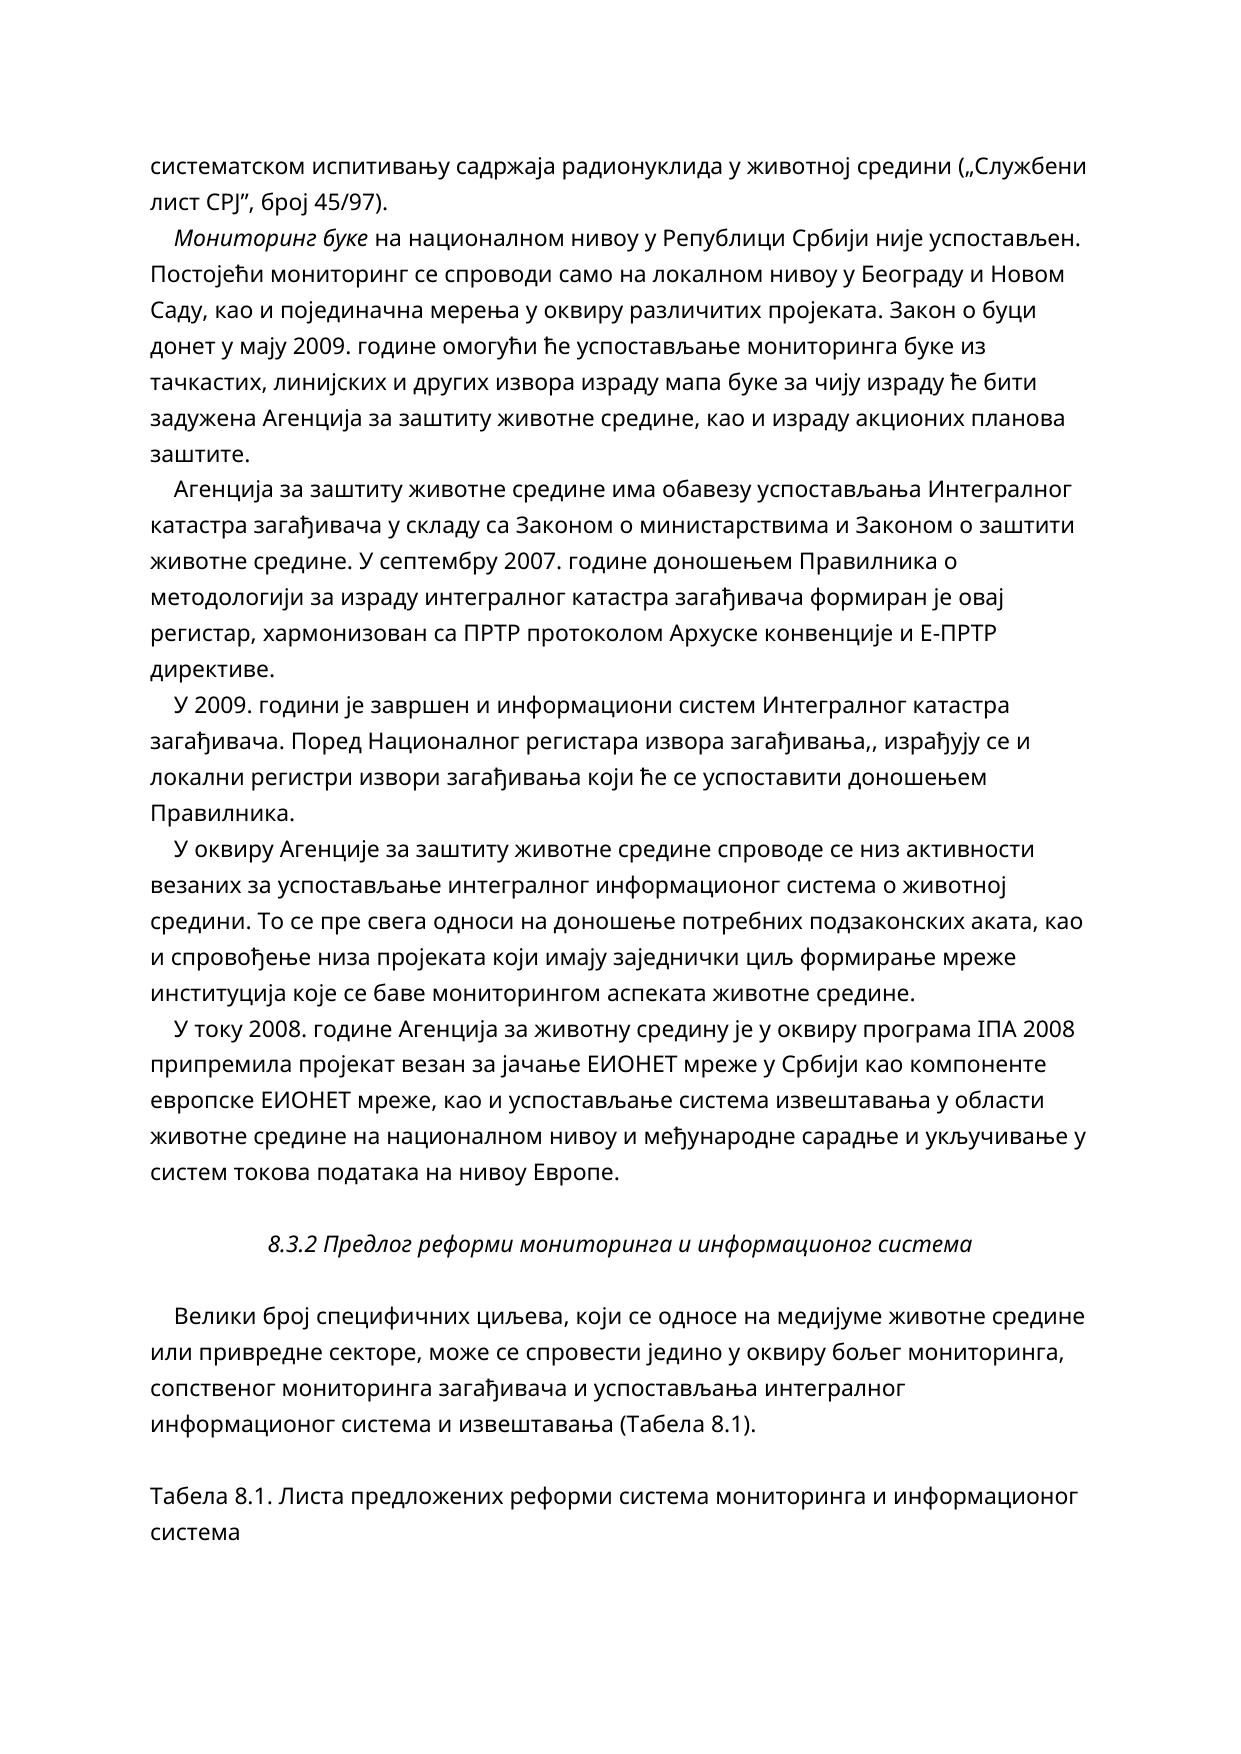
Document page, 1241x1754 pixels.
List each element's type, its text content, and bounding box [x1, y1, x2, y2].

text Табела 8.1. Листа предложених реформи система мониторинга и информационог система [150, 1480, 1090, 1547]
text 8.3.2 Предлог реформи мониторинга и информационог система [150, 1228, 1090, 1259]
text Велики број специфичних циљева, који се односе на медијуме животне средине или привредне секторе, може се спровести једино у оквиру бољег мониторинга, сопственог мониторинга загађивача и успостављања интегралног информационог система и извештавања (Табела 8.1). [150, 1300, 1090, 1439]
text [150, 150, 1090, 217]
text У току 2008. године Агенција за животну средину је у оквиру програма IПА 2008 припремила пројекат везан за јачање ЕИОНЕТ мреже у Србији као компоненте европске ЕИОНЕТ мреже, као и успостављање система извештавања у области животне средине на националном нивоу и међународне сарадње и укључивање у систем токова података на нивоу Европе. [150, 1012, 1090, 1187]
text Мониторинг буке на националном нивоу у Републици Србији није успостављен. Постојећи мониторинг се спроводи само на локалном нивоу у Београду и Новом Саду, као и појединачна мерења у оквиру различитих пројеката. Закон о буци донет у мају 2009. године омогући ће успостављање мониторинга буке из тачкастих, линијских и других извора израду мапа буке за чију израду ће бити задужена Агенција за заштиту животне средине, као и израду акционих планова заштите. [150, 222, 1090, 469]
text У 2009. години је завршен и информациони систем Интегралног катастра загађивача. Поред Националног регистара извора загађивања,, израђују се и локални регистри извори загађивања који ће се успоставити доношењем Правилника. [150, 689, 1090, 828]
text У оквиру Агенције за заштиту животне средине спроводе се низ активности везаних за успостављање интегралног информационог система о животној средини. То се пре свега односи на доношење потребних подзаконских аката, као и спровођење низа пројеката који имају заједнички циљ формирање мреже институција које се баве мониторингом аспеката животне средине. [150, 833, 1090, 1008]
text Агенција за заштиту животне средине има обавезу успостављања Интегралног катастра загађивача у складу са Законом о министарствима и Законом о заштити животне средине. У септембру 2007. године доношењем Правилника о методологији за израду интегралног катастра загађивача формиран је овај регистар, хармонизован са ПРТР протоколом Архуске конвенције и Е-ПРТР директиве. [150, 473, 1090, 684]
